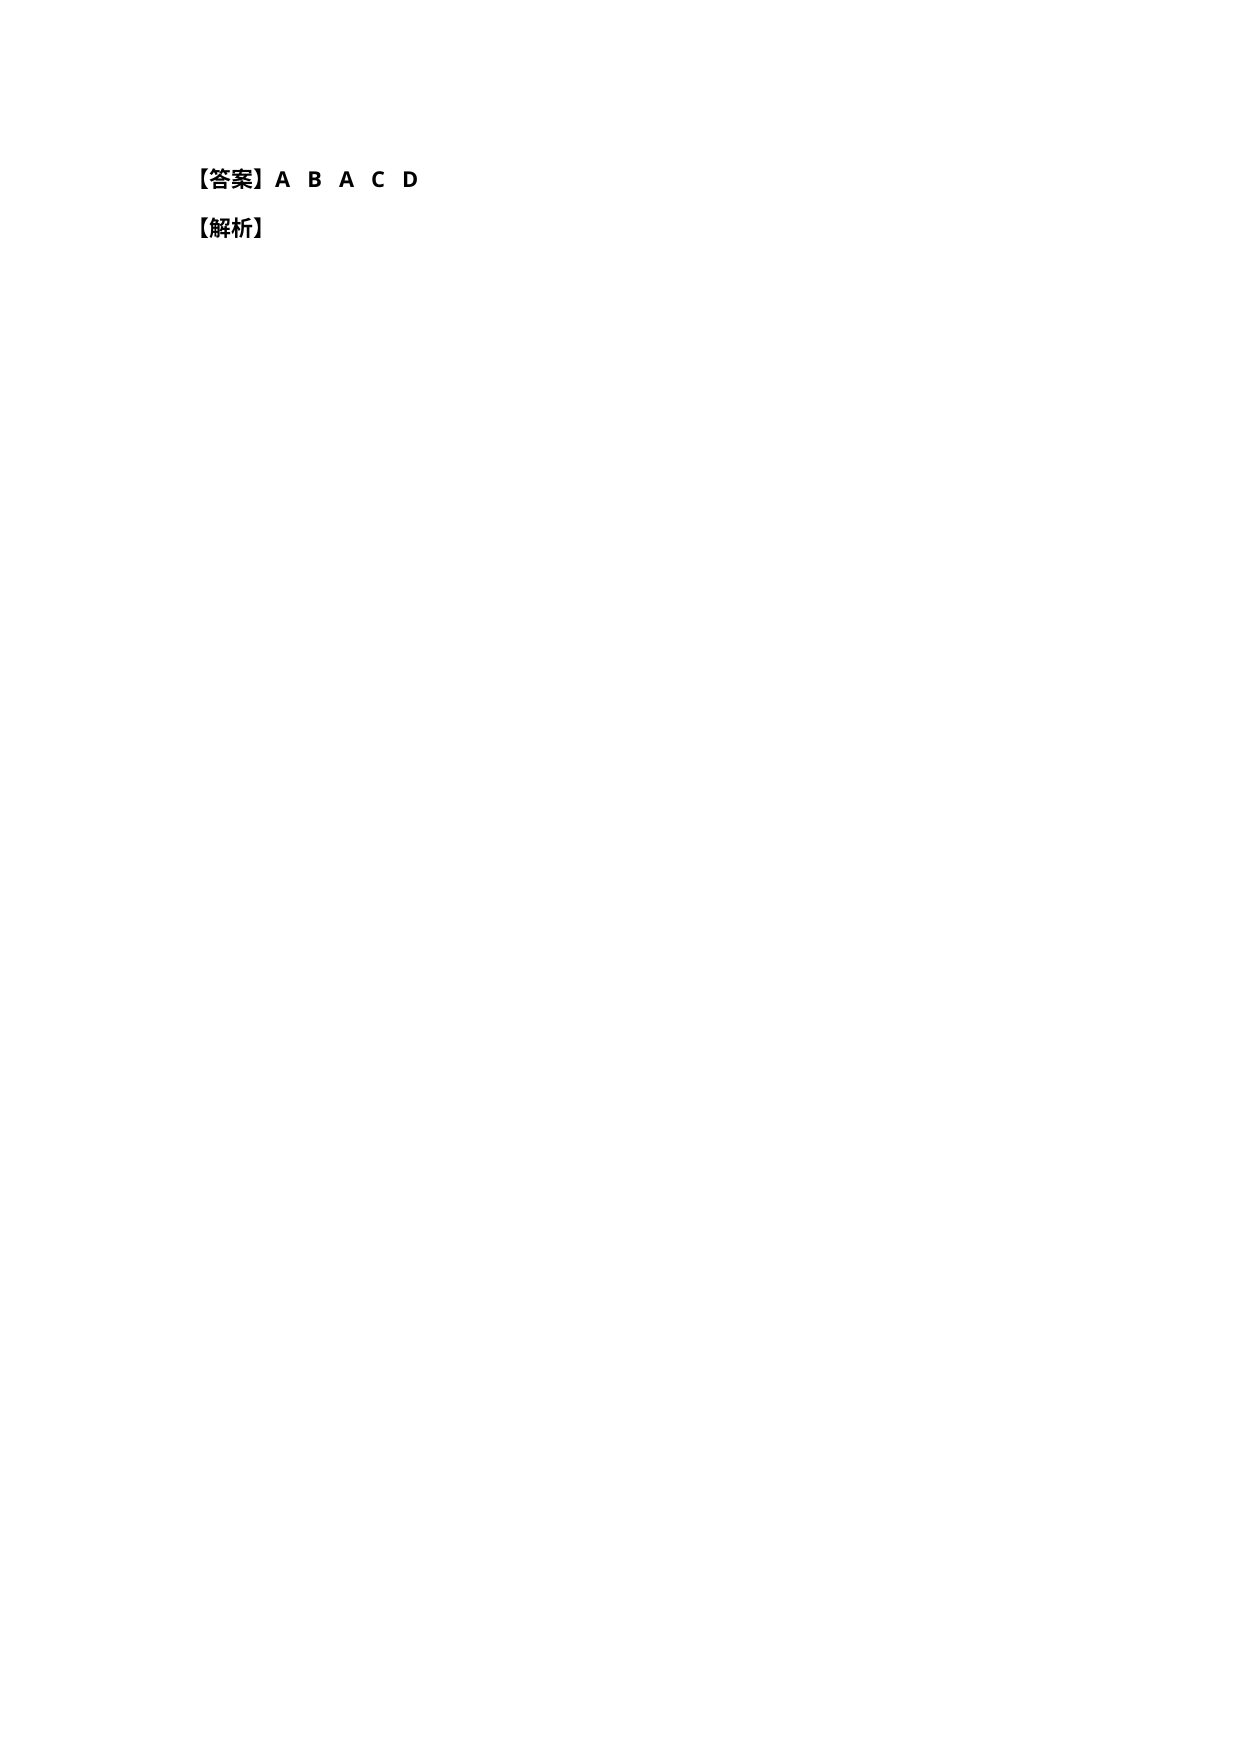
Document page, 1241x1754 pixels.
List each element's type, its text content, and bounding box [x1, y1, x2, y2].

text 【解析】 [187, 210, 1053, 243]
text 【答案】A B A C D [187, 162, 1053, 194]
